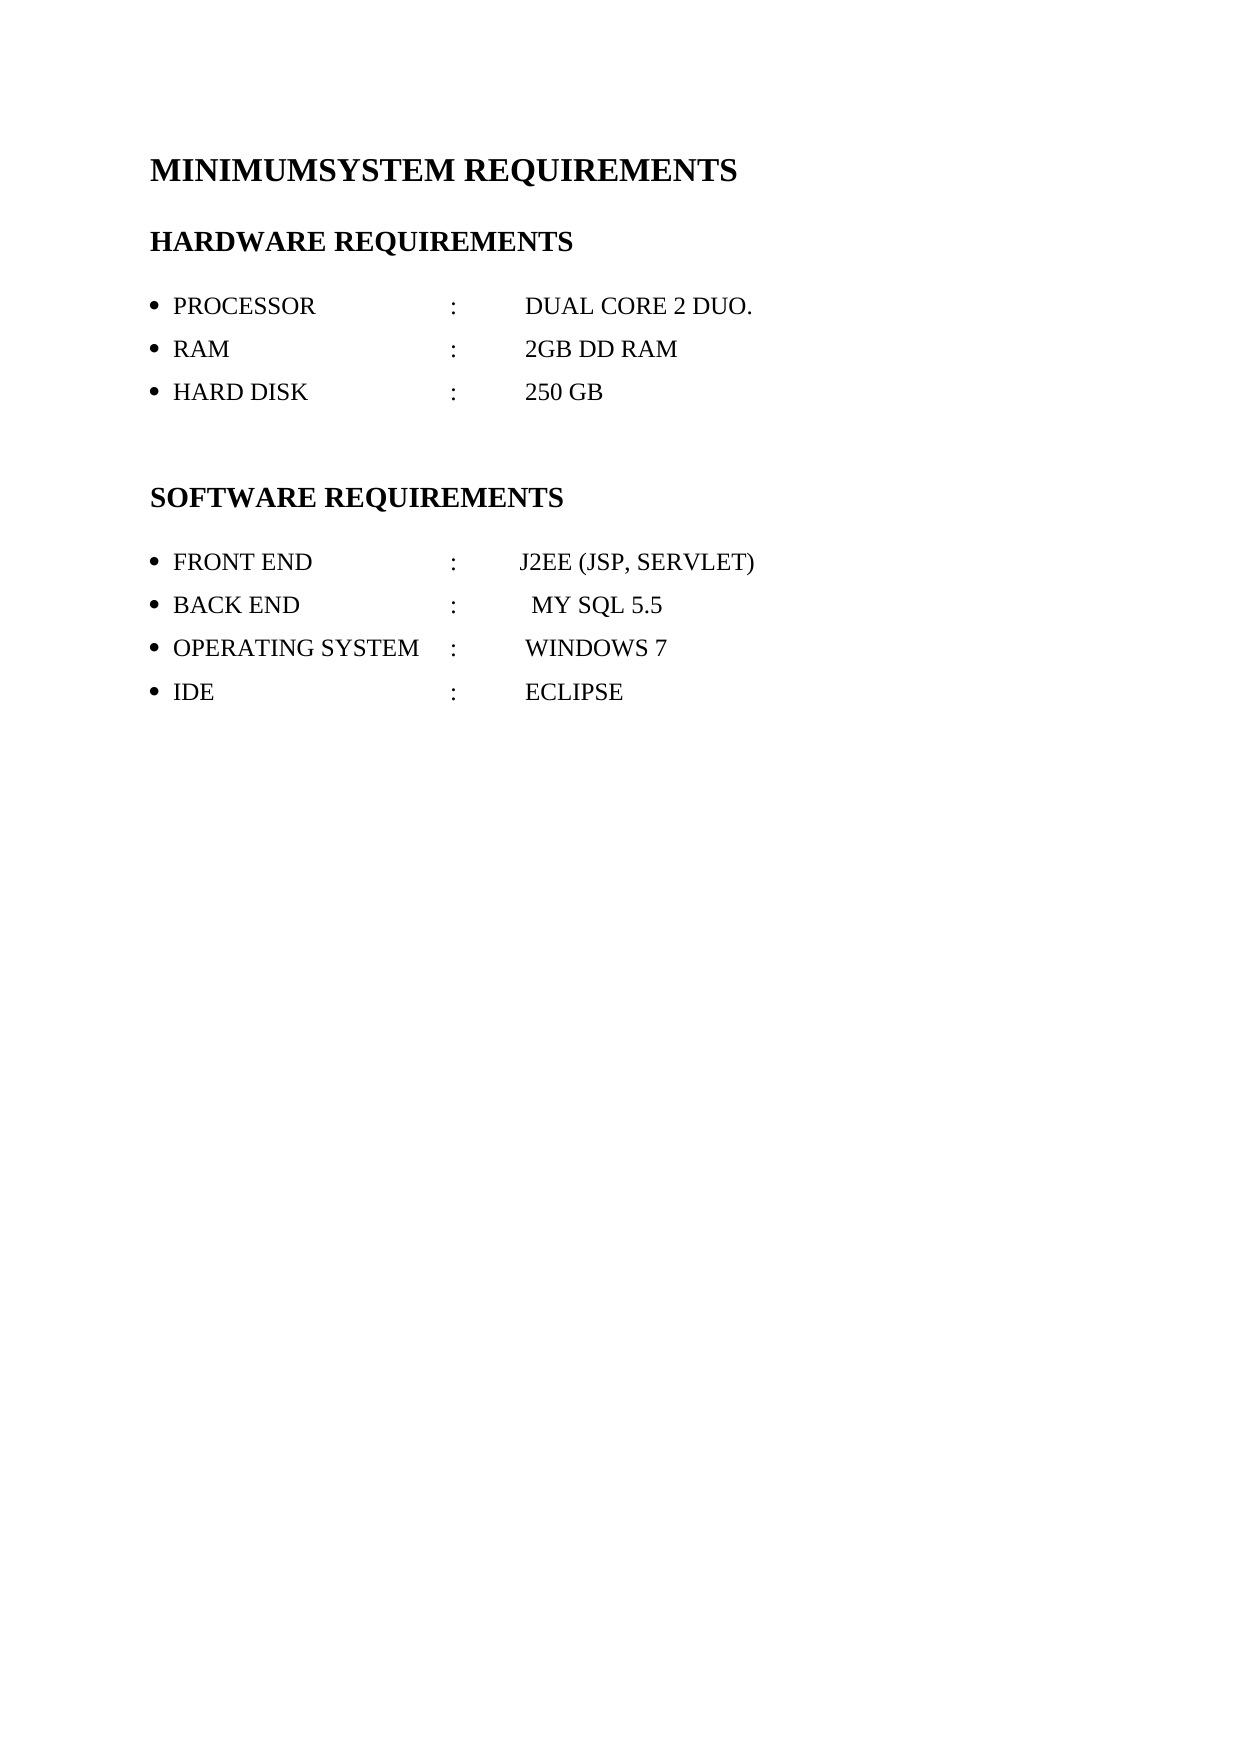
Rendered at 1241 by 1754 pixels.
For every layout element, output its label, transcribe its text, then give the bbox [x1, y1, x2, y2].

list IDE : ECLIPSE [150, 677, 1090, 705]
list FRONT END : J2EE (JSP, SERVLET) [150, 547, 1090, 576]
list OPERATING SYSTEM : WINDOWS 7 [150, 633, 1090, 662]
text SOFTWARE REQUIREMENTS [150, 480, 1090, 514]
text HARDWARE REQUIREMENTS [150, 224, 1090, 258]
list BACK END : MY SQL 5.5 [150, 590, 1090, 619]
list RAM : 2GB DD RAM [150, 334, 1090, 363]
list PROCESSOR : DUAL CORE 2 DUO. [150, 291, 1090, 320]
text MINIMUMSYSTEM REQUIREMENTS [150, 150, 1090, 188]
list HARD DISK : 250 GB [150, 377, 1090, 406]
